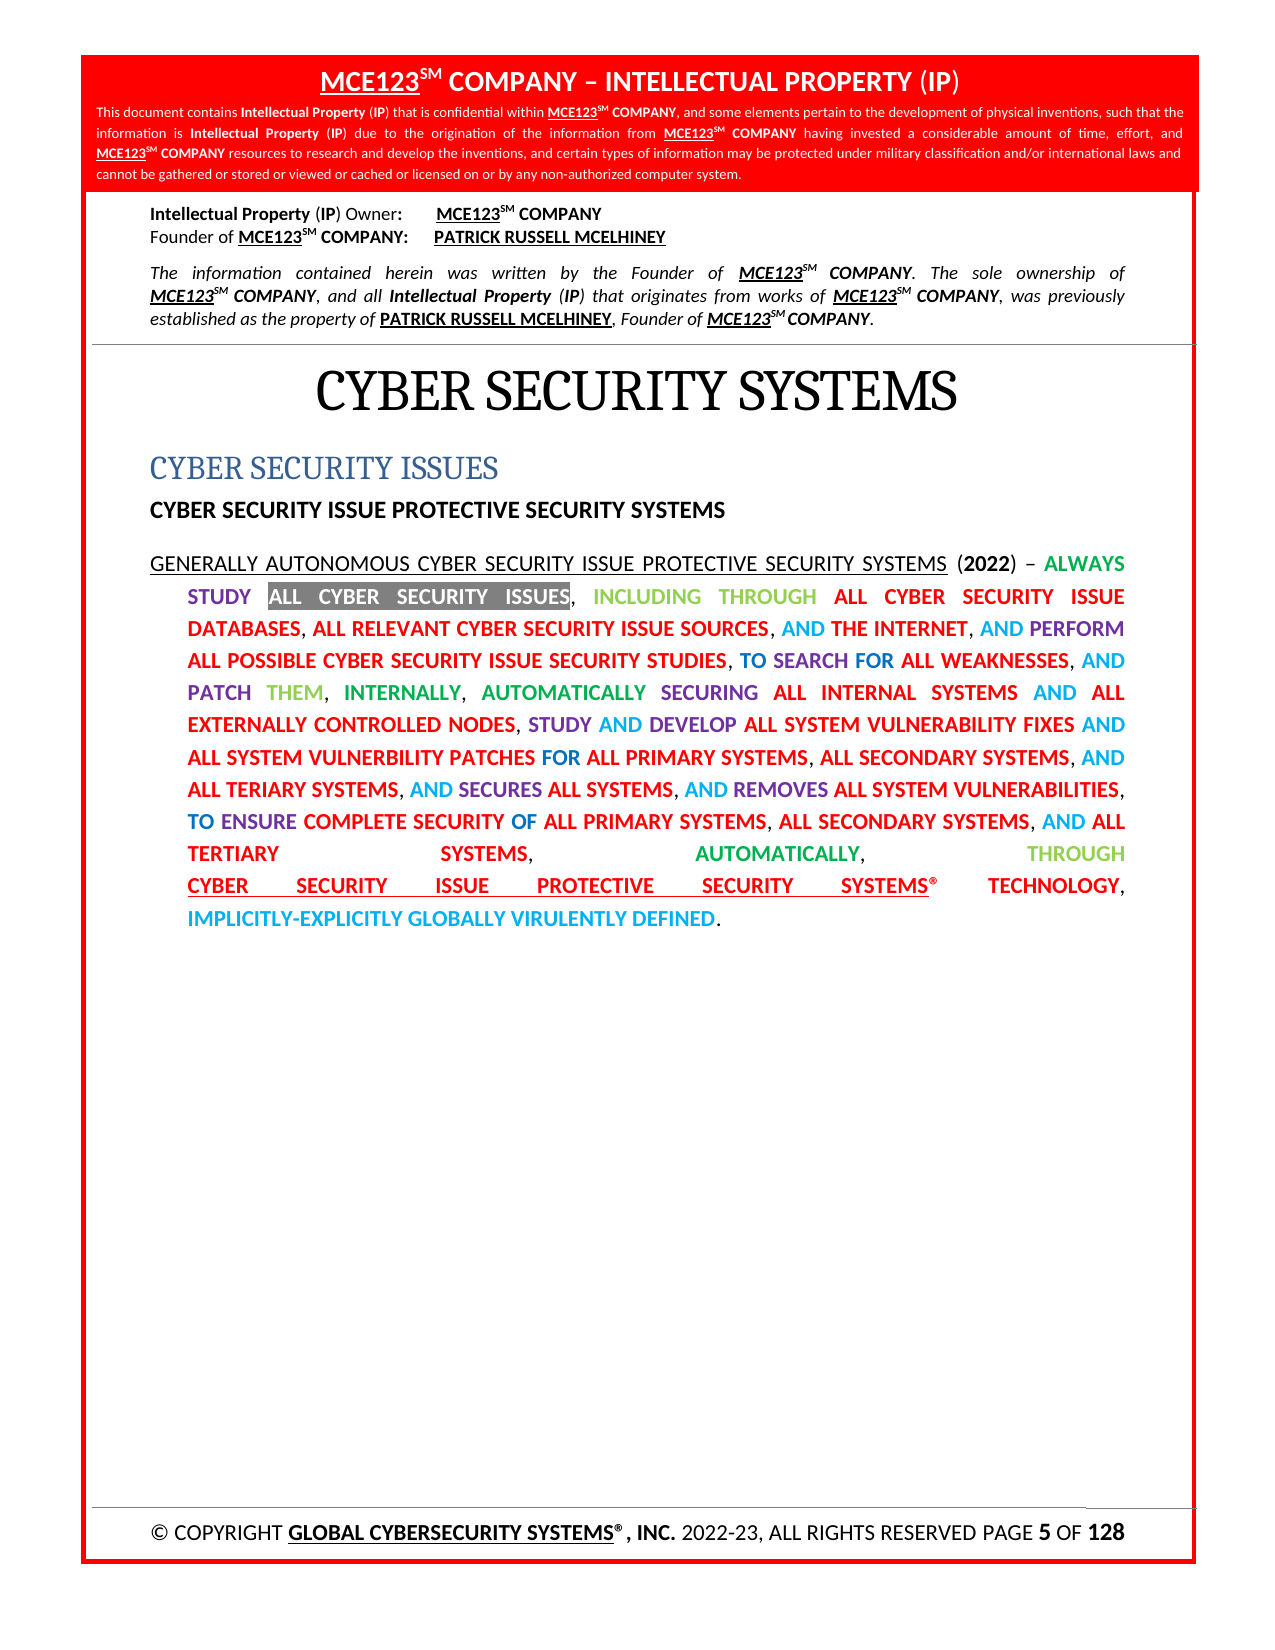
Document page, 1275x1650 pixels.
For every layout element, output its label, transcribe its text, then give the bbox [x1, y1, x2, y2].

subtitle CYBER SECURITY ISSUES [150, 450, 1125, 488]
text CYBER SECURITY ISSUE PROTECTIVE SECURITY SYSTEMS [150, 494, 1125, 524]
text GENERALLY AUTONOMOUS CYBER SECURITY ISSUE PROTECTIVE SECURITY SYSTEMS (2022) – ALWAYS STUDY ALL CYBER SECURITY ISSUES, INCLUDING THROUGH ALL CYBER SECURITY ISSUE DATABASES, ALL RELEVANT CYBER SECURITY ISSUE SOURCES, AND THE INTERNET, AND PERFORM ALL POSSIBLE CYBER SECURITY ISSUE SECURITY STUDIES, TO SEARCH FOR ALL WEAKNESSES, AND PATCH THEM, INTERNALLY, AUTOMATICALLY SECURING ALL INTERNAL SYSTEMS AND ALL EXTERNALLY CONTROLLED NODES, STUDY AND DEVELOP ALL SYSTEM VULNERABILITY FIXES AND ALL SYSTEM VULNERBILITY PATCHES FOR ALL PRIMARY SYSTEMS, ALL SECONDARY SYSTEMS, AND ALL TERIARY SYSTEMS, AND SECURES ALL SYSTEMS, AND REMOVES ALL SYSTEM VULNERABILITIES, TO ENSURE COMPLETE SECURITY OF ALL PRIMARY SYSTEMS, ALL SECONDARY SYSTEMS, AND ALL TERTIARY SYSTEMS, AUTOMATICALLY, THROUGH CYBER SECURITY ISSUE PROTECTIVE SECURITY SYSTEMS® TECHNOLOGY, IMPLICITLY-EXPLICITLY GLOBALLY VIRULENTLY DEFINED. [150, 549, 1125, 932]
title CYBER SECURITY SYSTEMS [150, 358, 1125, 425]
